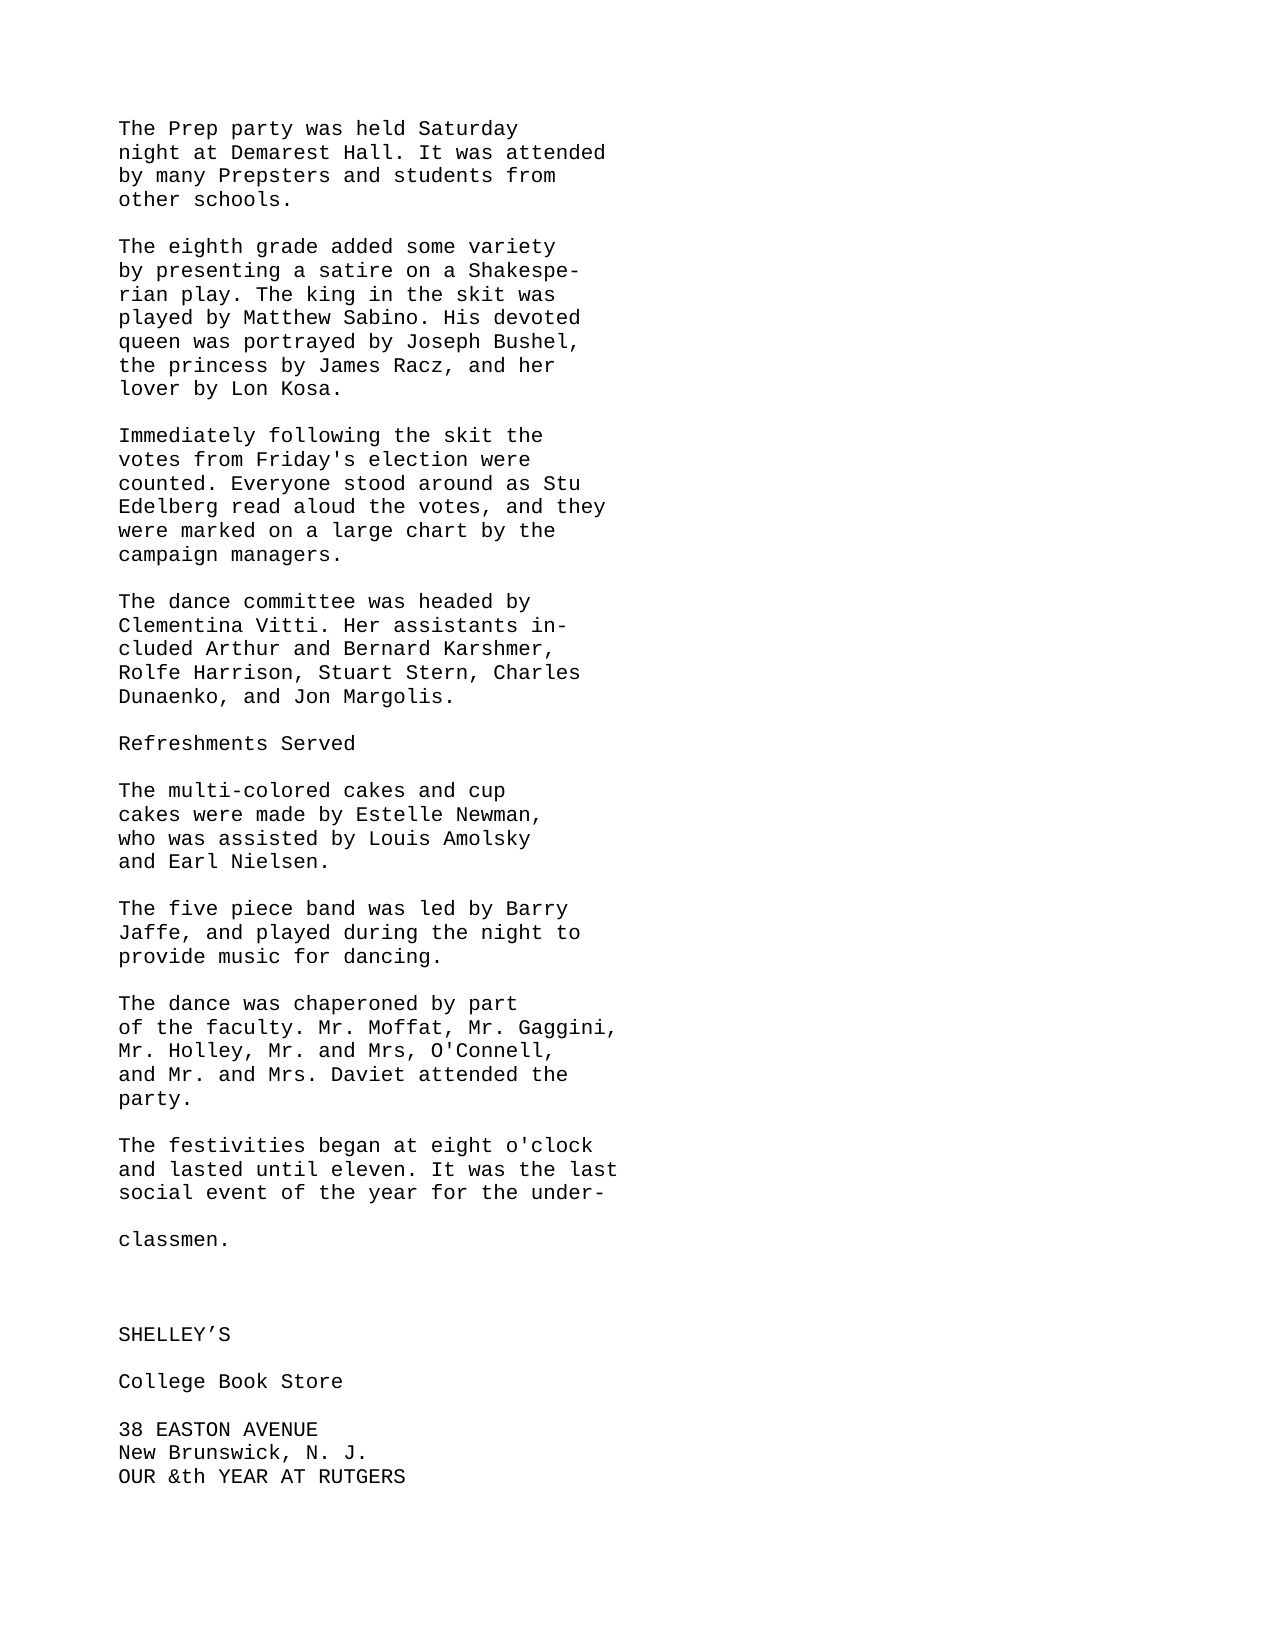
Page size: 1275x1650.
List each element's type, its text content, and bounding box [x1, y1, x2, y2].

text New Brunswick, N. J. [118, 1442, 1157, 1466]
text Mr. Holley, Mr. and Mrs, O'Connell, [118, 1040, 1157, 1064]
text cluded Arthur and Bernard Karshmer, [118, 638, 1157, 662]
text Dunaenko, and Jon Margolis. [118, 686, 1157, 709]
text party. [118, 1088, 1157, 1111]
text 38 EASTON AVENUE [118, 1419, 1157, 1442]
text and Mr. and Mrs. Daviet attended the [118, 1064, 1157, 1088]
text played by Matthew Sabino. His devoted [118, 307, 1157, 331]
text and lasted until eleven. It was the last [118, 1158, 1157, 1182]
text The dance was chaperoned by part [118, 993, 1157, 1017]
text queen was portrayed by Joseph Bushel, [118, 331, 1157, 354]
text and Earl Nielsen. [118, 851, 1157, 875]
text other schools. [118, 189, 1157, 213]
text The eighth grade added some variety [118, 236, 1157, 260]
text The dance committee was headed by [118, 591, 1157, 615]
text of the faculty. Mr. Moffat, Mr. Gaggini, [118, 1017, 1157, 1040]
text by presenting a satire on a Shakespe- [118, 260, 1157, 284]
text OUR &th YEAR AT RUTGERS [118, 1466, 1157, 1489]
text night at Demarest Hall. It was attended [118, 142, 1157, 165]
text by many Prepsters and students from [118, 165, 1157, 189]
text Rolfe Harrison, Stuart Stern, Charles [118, 662, 1157, 686]
text social event of the year for the under- [118, 1182, 1157, 1206]
text The five piece band was led by Barry [118, 898, 1157, 922]
text votes from Friday's election were [118, 449, 1157, 473]
text Refreshments Served [118, 733, 1157, 757]
text SHELLEY’S [118, 1324, 1157, 1348]
text classmen. [118, 1229, 1157, 1253]
text Jaffe, and played during the night to [118, 922, 1157, 946]
text Clementina Vitti. Her assistants in- [118, 615, 1157, 638]
text campaign managers. [118, 544, 1157, 567]
text counted. Everyone stood around as Stu [118, 473, 1157, 496]
text Edelberg read aloud the votes, and they [118, 496, 1157, 520]
text The multi-colored cakes and cup [118, 780, 1157, 804]
text the princess by James Racz, and her [118, 354, 1157, 378]
text rian play. The king in the skit was [118, 284, 1157, 307]
text The Prep party was held Saturday [118, 118, 1157, 142]
text who was assisted by Louis Amolsky [118, 827, 1157, 851]
text cakes were made by Estelle Newman, [118, 804, 1157, 827]
text Immediately following the skit the [118, 426, 1157, 449]
text lover by Lon Kosa. [118, 378, 1157, 402]
text provide music for dancing. [118, 946, 1157, 969]
text College Book Store [118, 1371, 1157, 1395]
text were marked on a large chart by the [118, 520, 1157, 544]
text The festivities began at eight o'clock [118, 1135, 1157, 1158]
